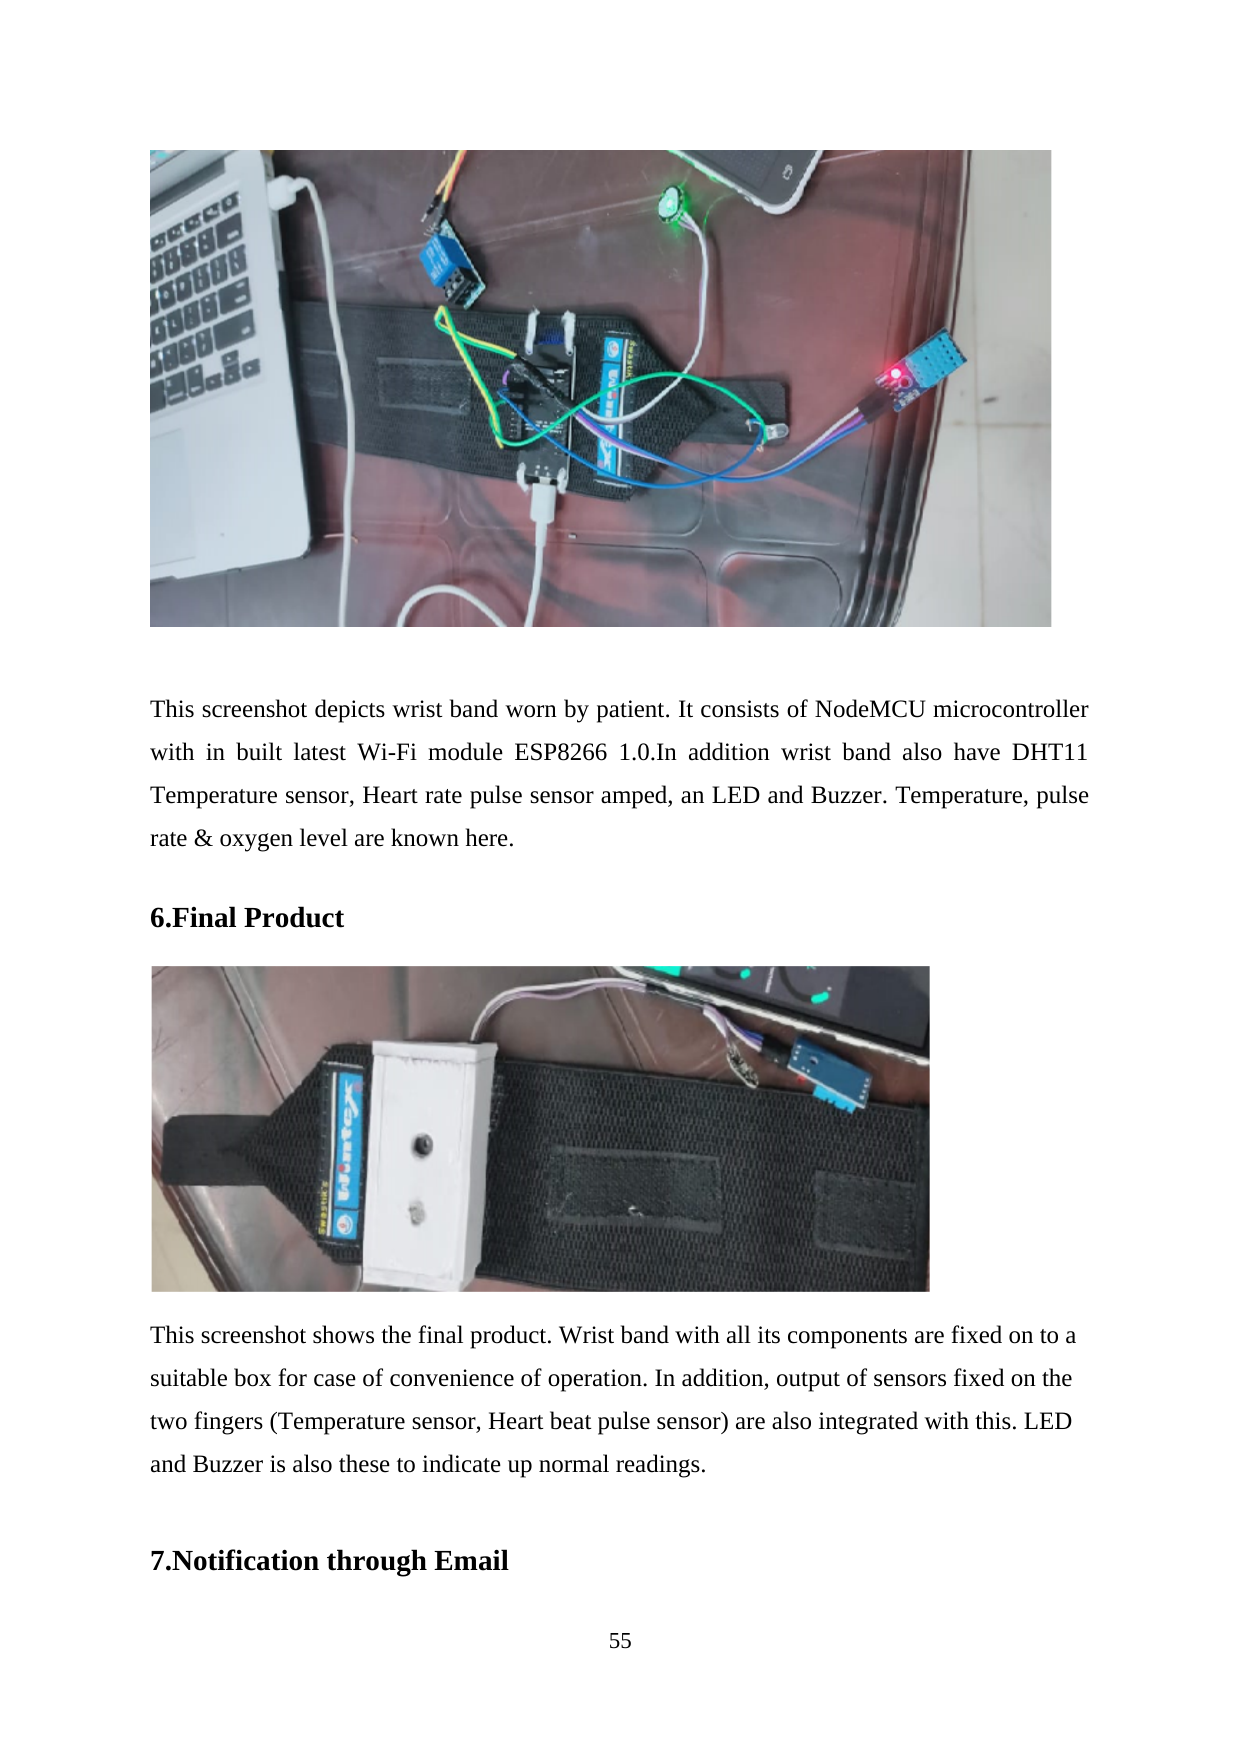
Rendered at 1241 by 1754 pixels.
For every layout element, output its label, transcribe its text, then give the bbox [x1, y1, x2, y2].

picture [150, 150, 1052, 627]
picture [151, 967, 930, 1291]
text This screenshot shows the final product. Wrist band with all its components are fixed on to a suitable box for case of convenience of operation. In addition, output of sensors fixed on the two fingers (Temperature sensor, Heart beat pulse sensor) are also integrated with this. LED and Buzzer is also these to indicate up normal readings. [150, 1320, 1090, 1478]
text This screenshot depicts wrist band worn by patient. It consists of NodeMCU microcontroller with in built latest Wi-Fi module ESP8266 1.0.In addition wrist band also have DHT11 Temperature sensor, Heart rate pulse sensor amped, an LED and Buzzer. Temperature, pulse rate & oxygen level are known here. [150, 694, 1090, 852]
text 7.Notification through Email [150, 1543, 1090, 1576]
text 6.Final Product [150, 900, 1090, 933]
